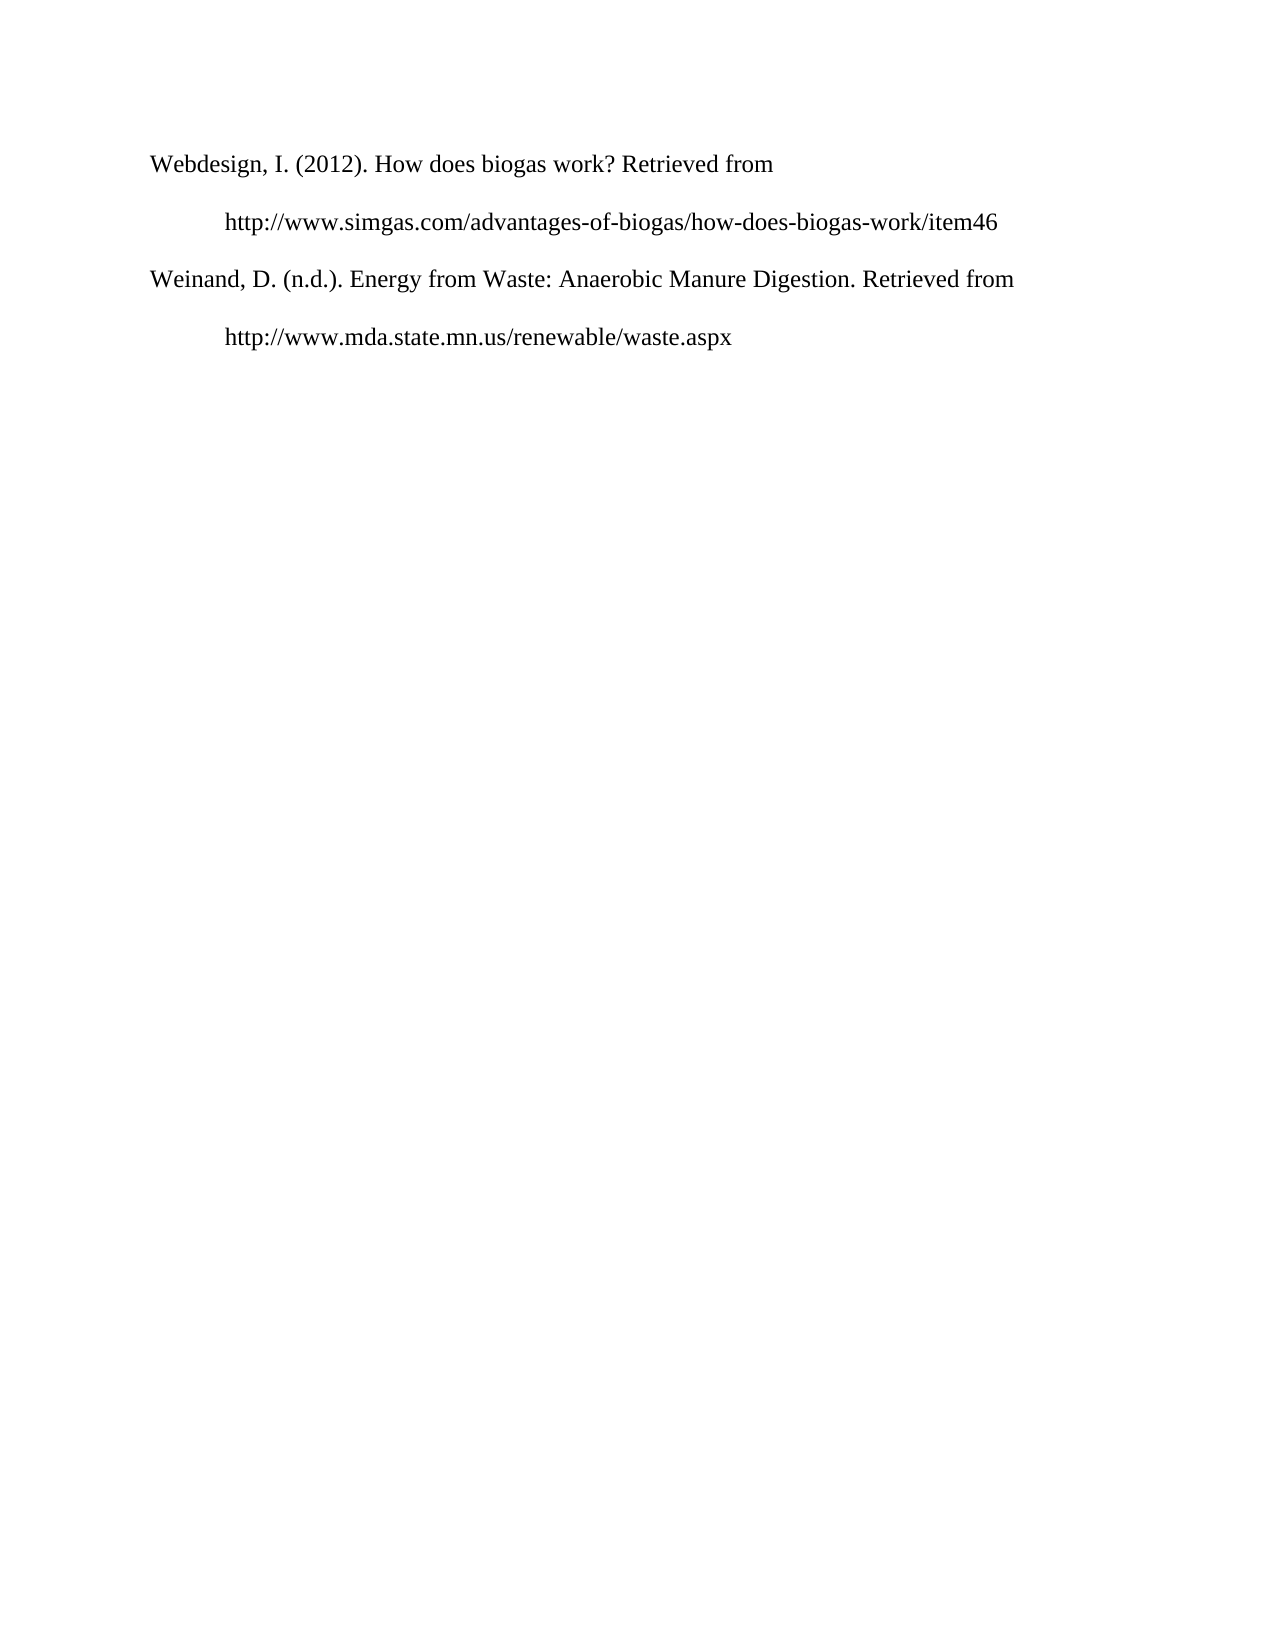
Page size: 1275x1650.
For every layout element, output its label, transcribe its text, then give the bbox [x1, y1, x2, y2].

text Webdesign, I. (2012). How does biogas work? Retrieved from http://www.simgas.com/advantages-of-biogas/how-does-biogas-work/item46 [149, 149, 1126, 236]
text Weinand, D. (n.d.). Energy from Waste: Anaerobic Manure Digestion. Retrieved from http://www.mda.state.mn.us/renewable/waste.aspx [149, 264, 1126, 351]
